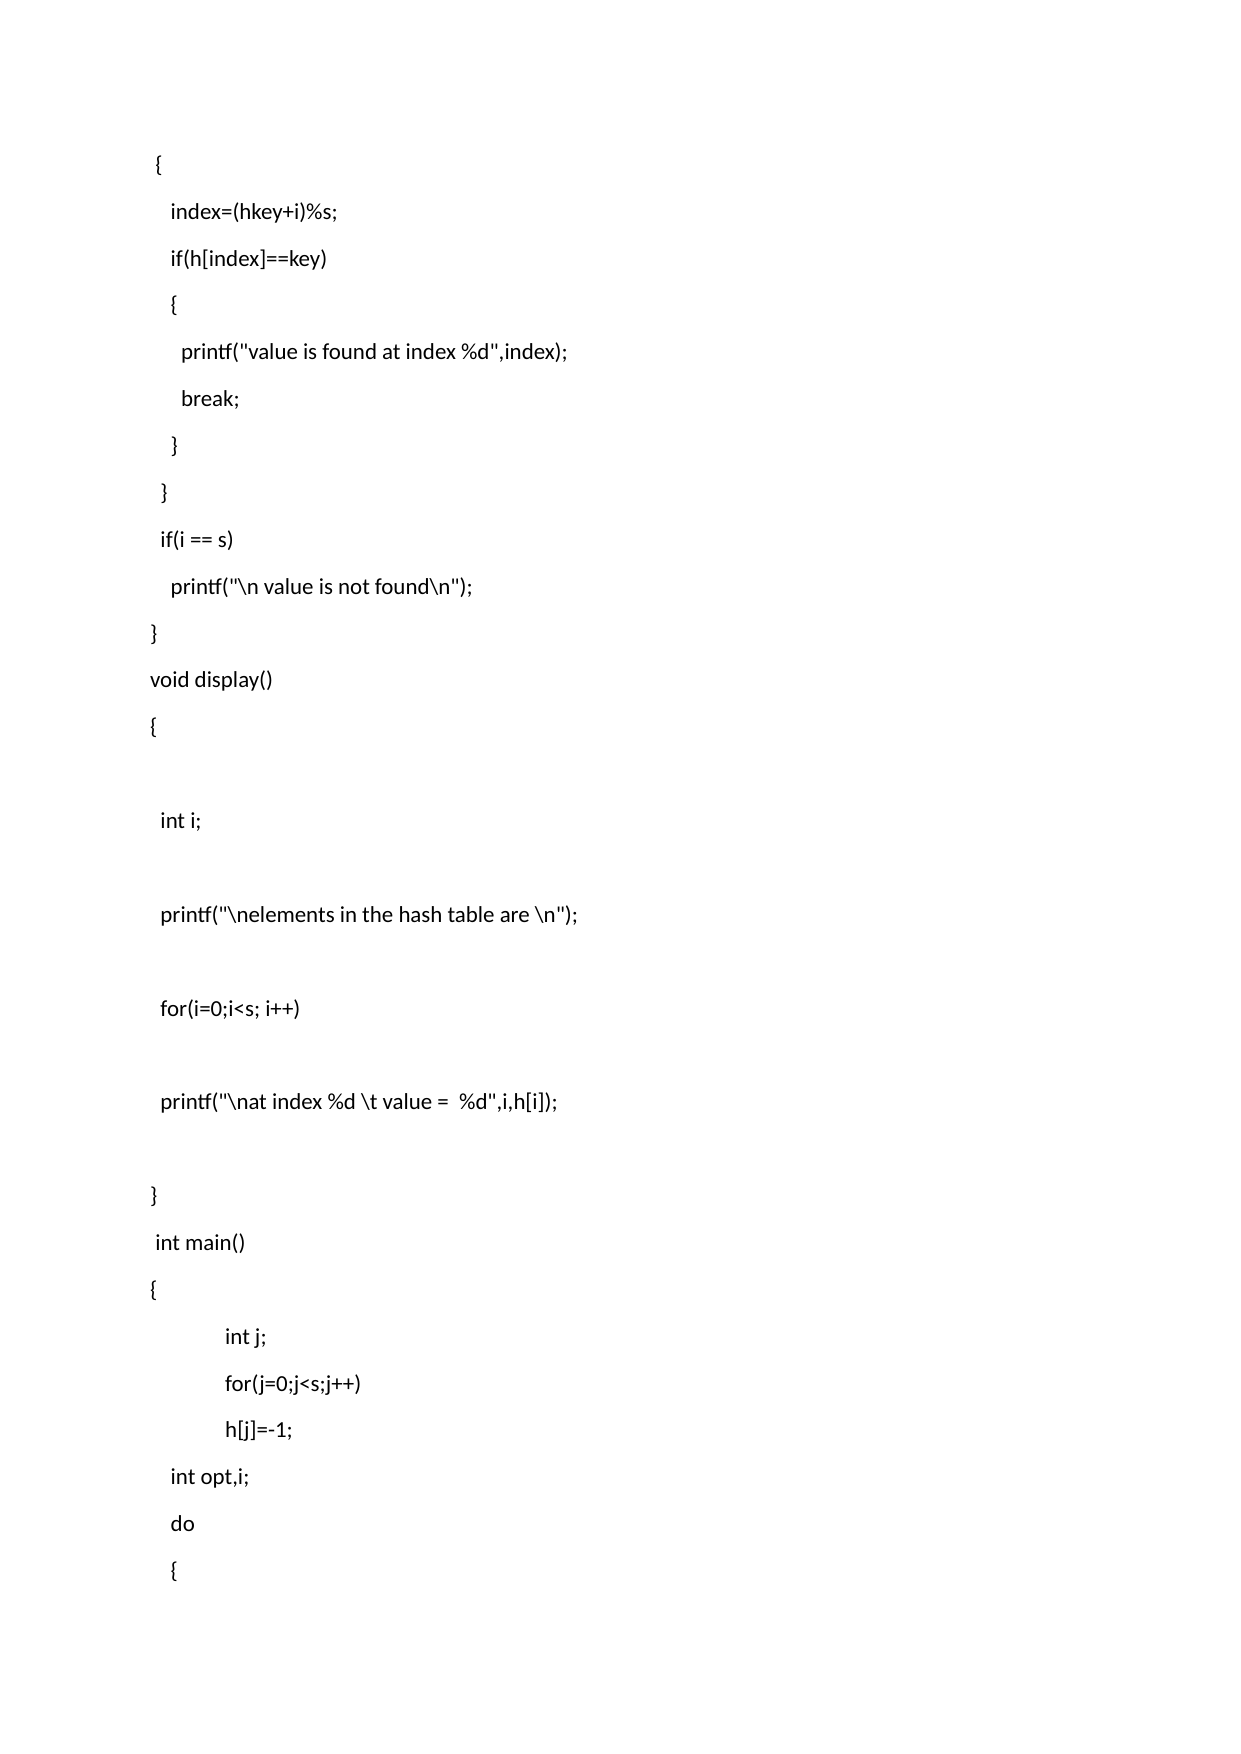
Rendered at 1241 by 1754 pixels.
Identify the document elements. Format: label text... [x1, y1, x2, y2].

text void display() [150, 666, 1090, 694]
text { [150, 150, 1090, 178]
text { [150, 1556, 1090, 1584]
text break; [150, 384, 1090, 412]
text do [150, 1509, 1090, 1537]
text if(i == s) [150, 525, 1090, 553]
text int opt,i; [150, 1462, 1090, 1491]
text { [150, 712, 1090, 741]
text } [150, 1181, 1090, 1209]
text h[j]=-1; [150, 1416, 1090, 1444]
text for(i=0;i<s; i++) [150, 994, 1090, 1022]
text printf("value is found at index %d",index); [150, 337, 1090, 366]
text int main() [150, 1228, 1090, 1256]
text } [150, 478, 1090, 506]
text { [150, 1275, 1090, 1303]
text if(h[index]==key) [150, 244, 1090, 272]
text printf("\nelements in the hash table are \n"); [150, 900, 1090, 928]
text int i; [150, 806, 1090, 834]
text for(j=0;j<s;j++) [150, 1369, 1090, 1397]
text } [150, 431, 1090, 459]
text printf("\nat index %d \t value = %d",i,h[i]); [150, 1087, 1090, 1116]
text index=(hkey+i)%s; [150, 197, 1090, 225]
text } [150, 619, 1090, 647]
text int j; [150, 1322, 1090, 1350]
text { [150, 291, 1090, 319]
text printf("\n value is not found\n"); [150, 572, 1090, 600]
